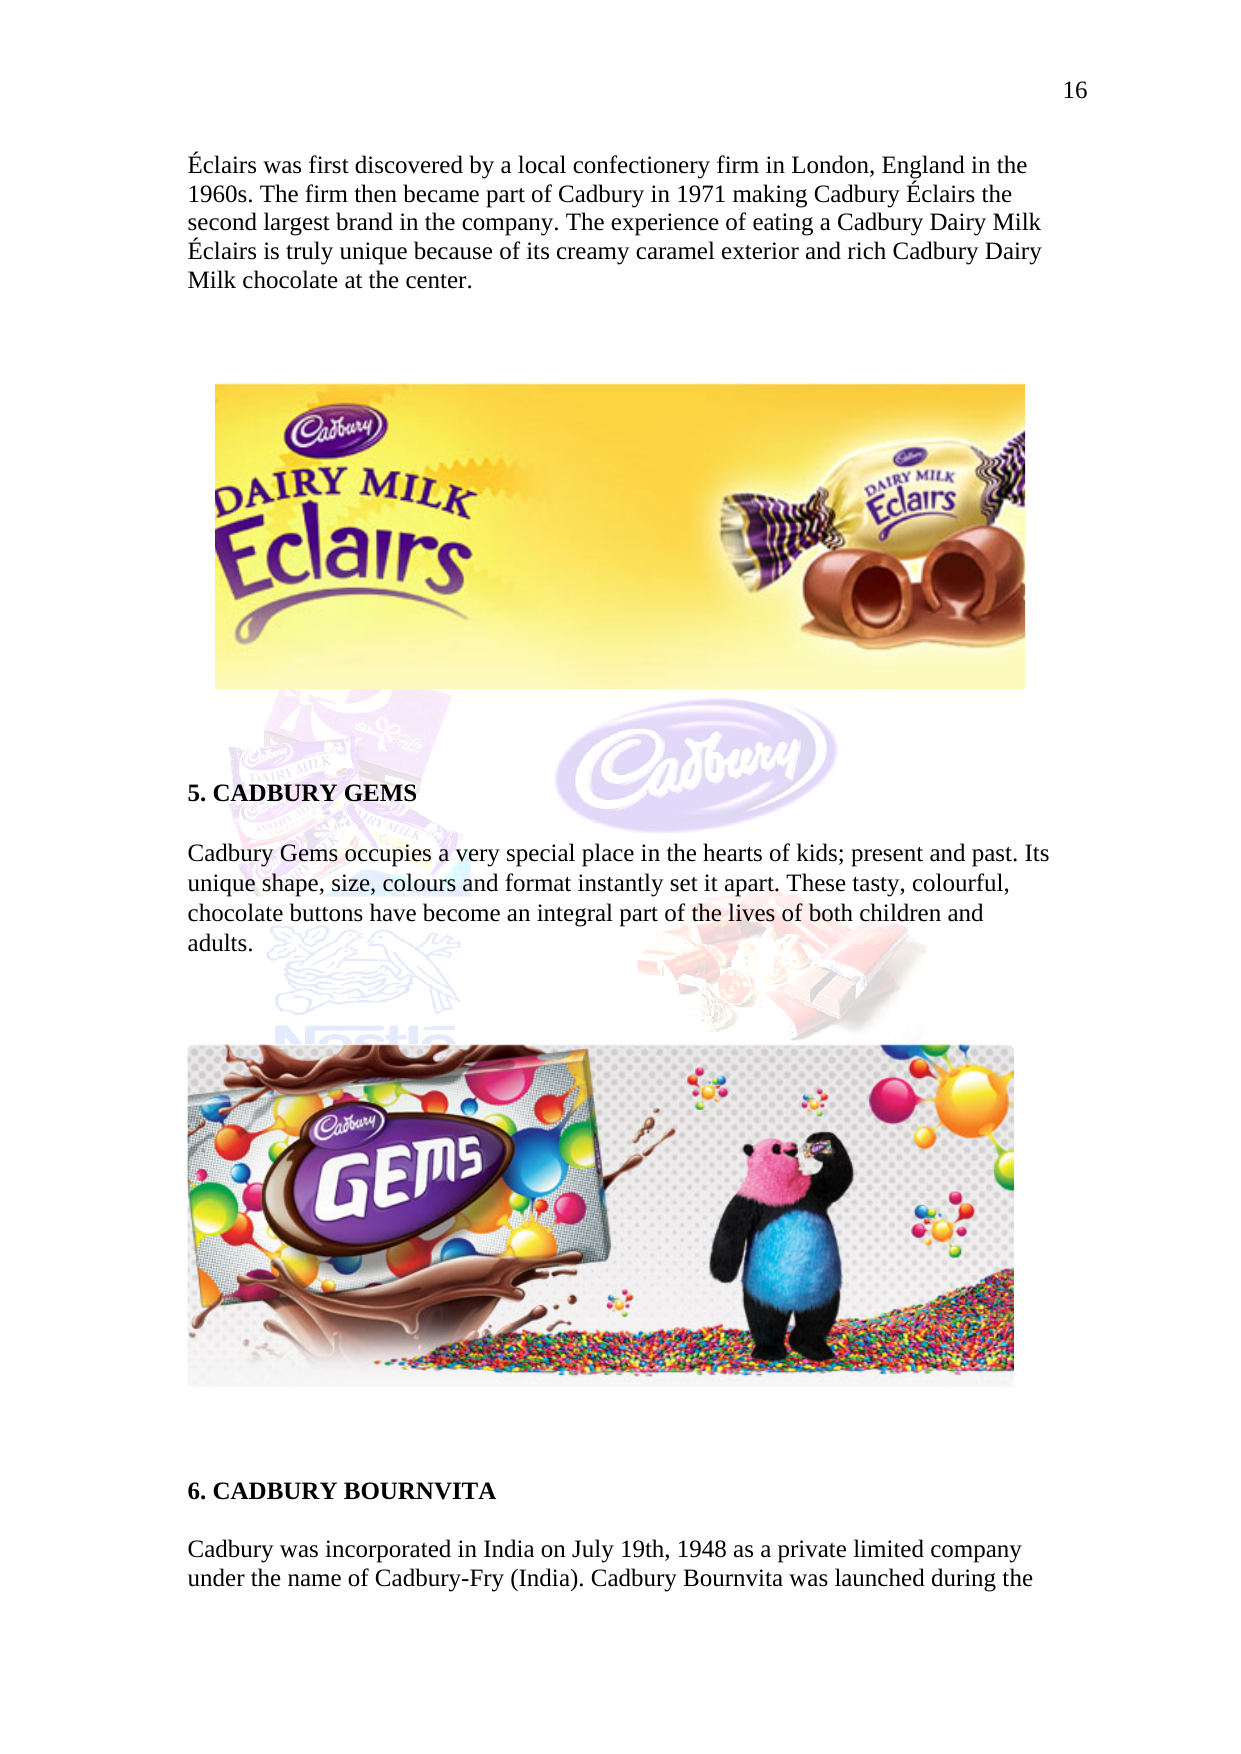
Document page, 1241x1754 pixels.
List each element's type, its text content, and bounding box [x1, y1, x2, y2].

picture [215, 382, 1026, 689]
text 5. CADBURY GEMS [187, 777, 1053, 807]
text Cadbury Gems occupies a very special place in the hearts of kids; present and past. Its unique shape, size, colours and format instantly set it apart. These tasty, colourful, chocolate buttons have become an integral part of the lives of both children and adults. [187, 836, 1053, 956]
picture [187, 1044, 1014, 1387]
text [187, 1534, 1053, 1592]
text 6. CADBURY BOURNVITA [187, 1475, 1053, 1505]
text Éclairs was first discovered by a local confectionery firm in London, England in the 1960s. The firm then became part of Cadbury in 1971 making Cadbury Éclairs the second largest brand in the company. The experience of eating a Cadbury Dairy Milk Éclairs is truly unique because of its creamy caramel exterior and rich Cadbury Dairy Milk chocolate at the center. [187, 150, 1053, 294]
